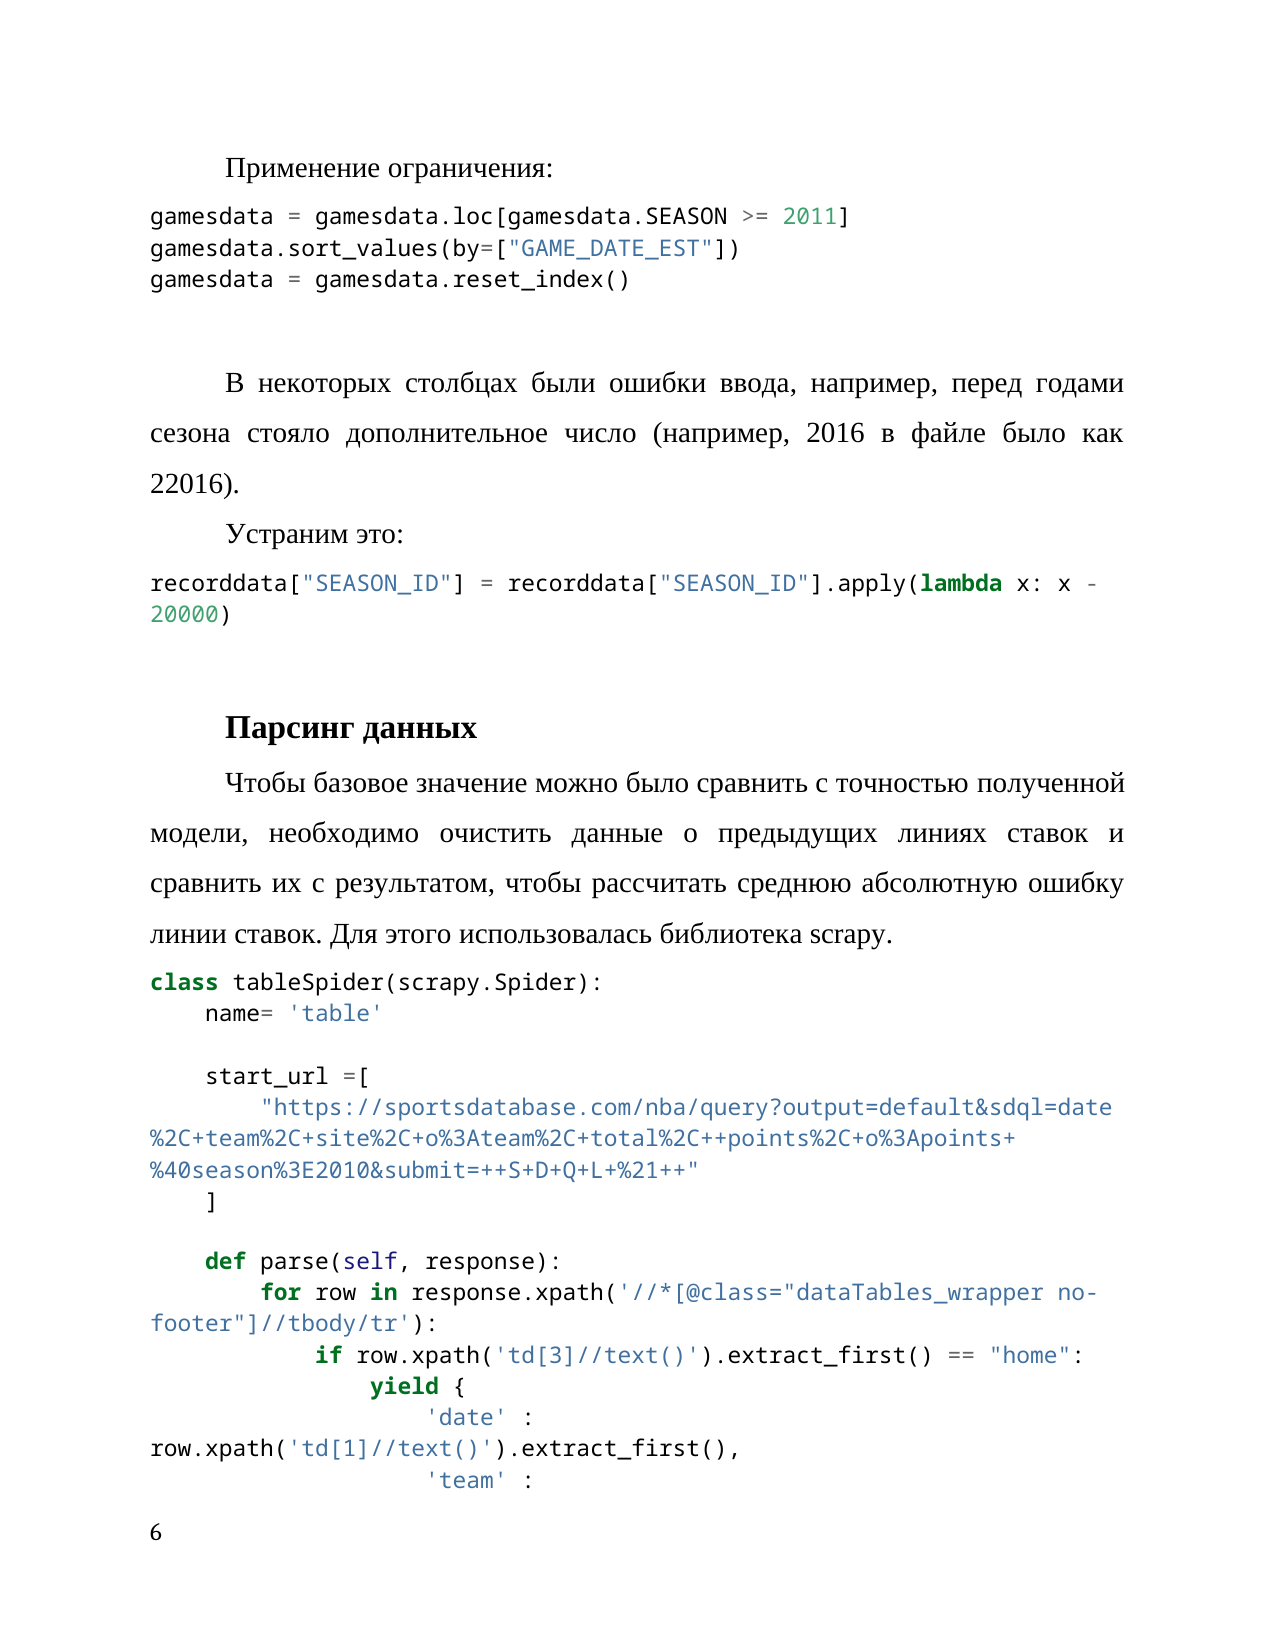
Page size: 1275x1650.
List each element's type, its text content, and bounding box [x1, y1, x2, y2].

text gamesdata = gamesdata.loc[gamesdata.SEASON >= 2011] gamesdata.sort_values(by=["GAME_DATE_EST"]) gamesdata = gamesdata.reset_index() [150, 200, 1125, 294]
text Применение ограничения: [150, 150, 1125, 183]
text В некоторых столбцах были ошибки ввода, например, перед годами сезона стояло дополнительное число (например, 2016 в файле было как 22016). [150, 365, 1125, 499]
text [150, 966, 1125, 1495]
text Парсинг данных [150, 707, 1125, 746]
text Чтобы базовое значение можно было сравнить с точностью полученной модели, необходимо очистить данные о предыдущих линиях ставок и сравнить их с результатом, чтобы рассчитать среднюю абсолютную ошибку линии ставок. Для этого использовалась библиотека scrapy. [150, 765, 1125, 949]
text recorddata["SEASON_ID"] = recorddata["SEASON_ID"].apply(lambda x: x - 20000) [150, 566, 1125, 629]
text Устраним это: [150, 516, 1125, 550]
